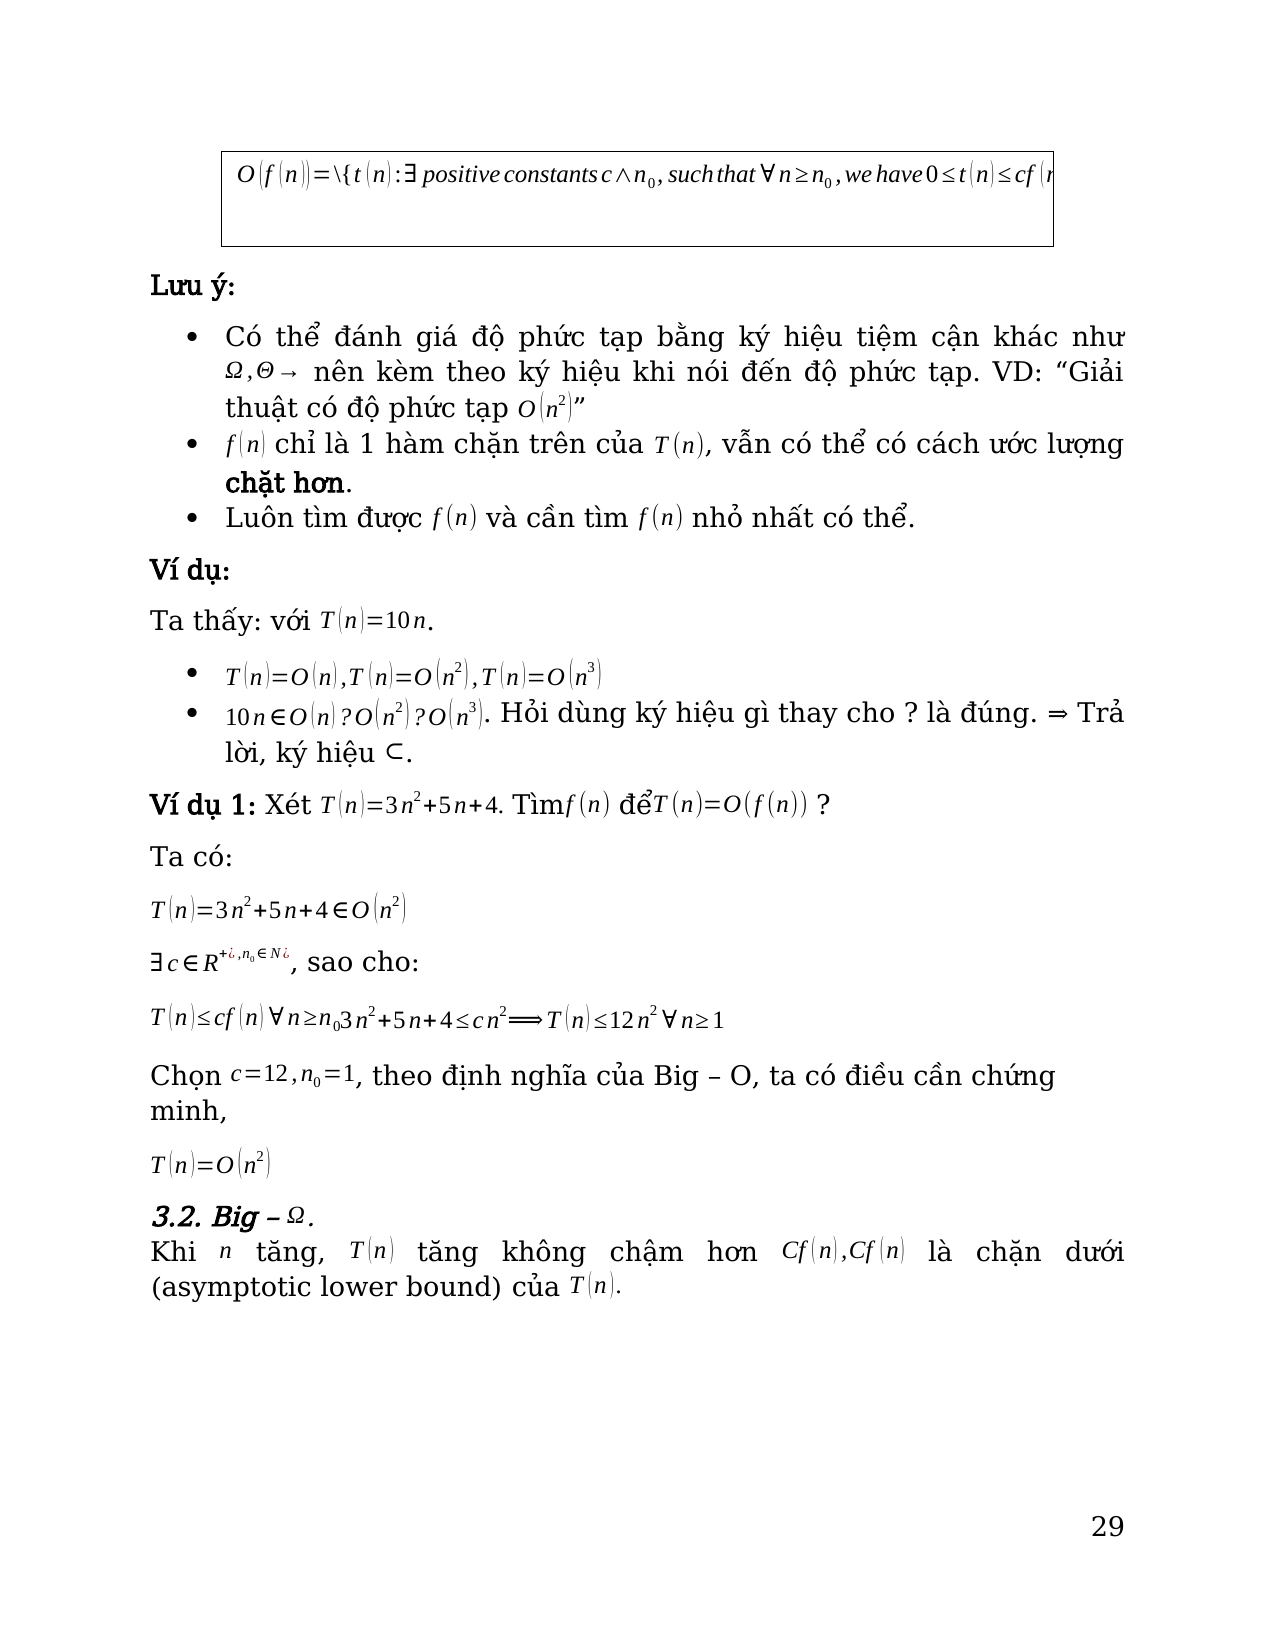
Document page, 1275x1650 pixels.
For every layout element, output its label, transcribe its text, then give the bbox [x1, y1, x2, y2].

text Ví dụ: [150, 552, 1125, 585]
text Ta thấy: với . [150, 604, 1125, 636]
text Lưu ý: [150, 268, 1125, 300]
text Chọn , theo định nghĩa của Big – O, ta có điều cần chứng minh, [150, 1059, 1125, 1126]
text , sao cho: [150, 944, 1125, 977]
list Luôn tìm được và cần tìm nhỏ nhất có thể. [187, 500, 1125, 533]
text Ví dụ 1: Xét Tìm để ? [150, 787, 1125, 820]
list . Hỏi dùng ký hiệu gì thay cho ? là đúng. Trả lời, ký hiệu . [187, 695, 1125, 768]
list chỉ là 1 hàm chặn trên của , vẫn có thể có cách ước lượng chặt hơn. [187, 427, 1125, 498]
text Ta có: [150, 839, 1125, 872]
subtitle 3.2. Big – . [150, 1199, 1125, 1232]
list Có thể đánh giá độ phức tạp bằng ký hiệu tiệm cận khác như nên kèm theo ký hiệu khi nói đến độ phức tạp. VD: “Giải thuật có độ phức tạp ” [187, 319, 1125, 424]
text Khi tăng, tăng không chậm hơn là chặn dưới (asymptotic lower bound) của [150, 1234, 1125, 1302]
